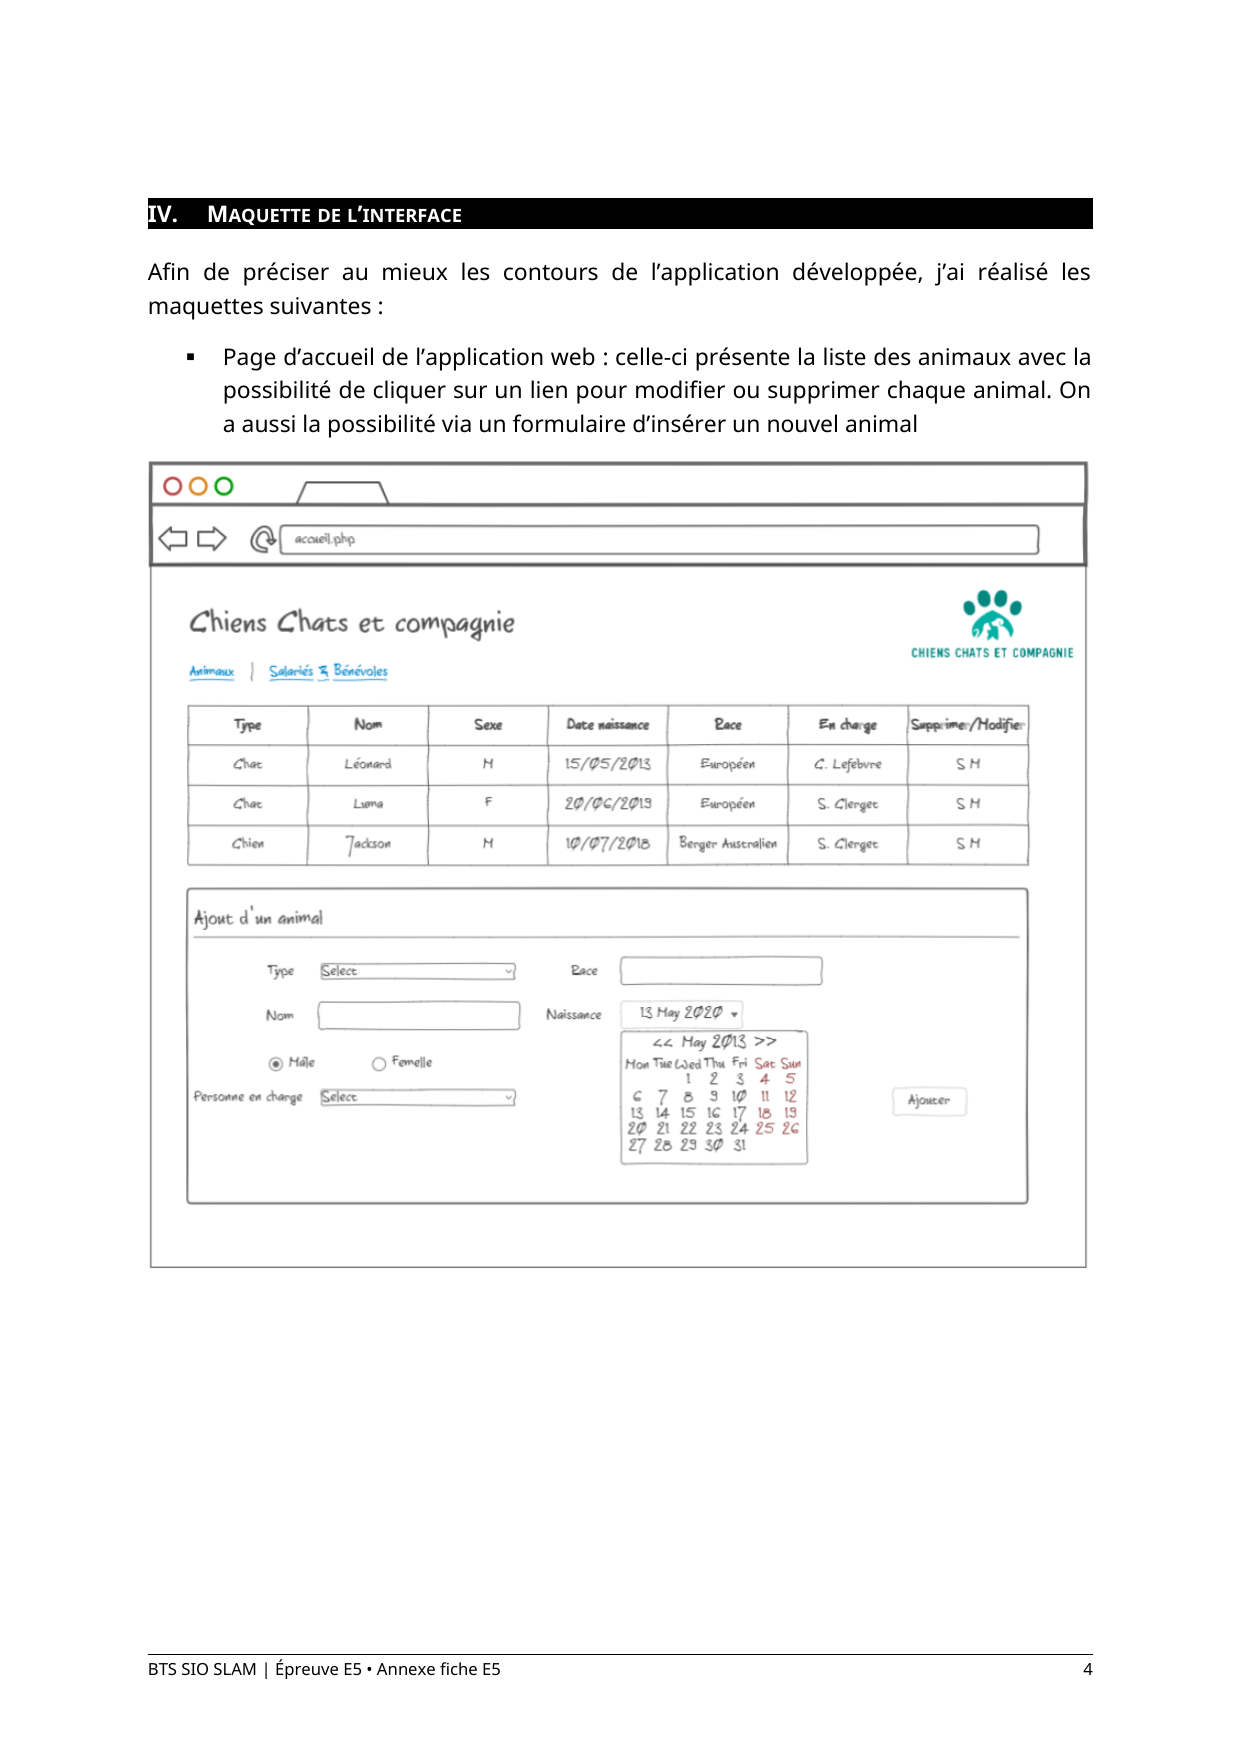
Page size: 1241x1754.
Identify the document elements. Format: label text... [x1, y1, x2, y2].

text Afin de préciser au mieux les contours de l’application développée, j’ai réalisé les maquettes suivantes : [148, 256, 1093, 321]
subtitle Maquette de l’interface [148, 198, 1093, 229]
list Page d’accueil de l’application web : celle-ci présente la liste des animaux avec la possibilité de cliquer sur un lien pour modifier ou supprimer chaque animal. On a aussi la possibilité via un formulaire d’insérer un nouvel animal [185, 341, 1093, 439]
picture [147, 458, 1093, 1270]
